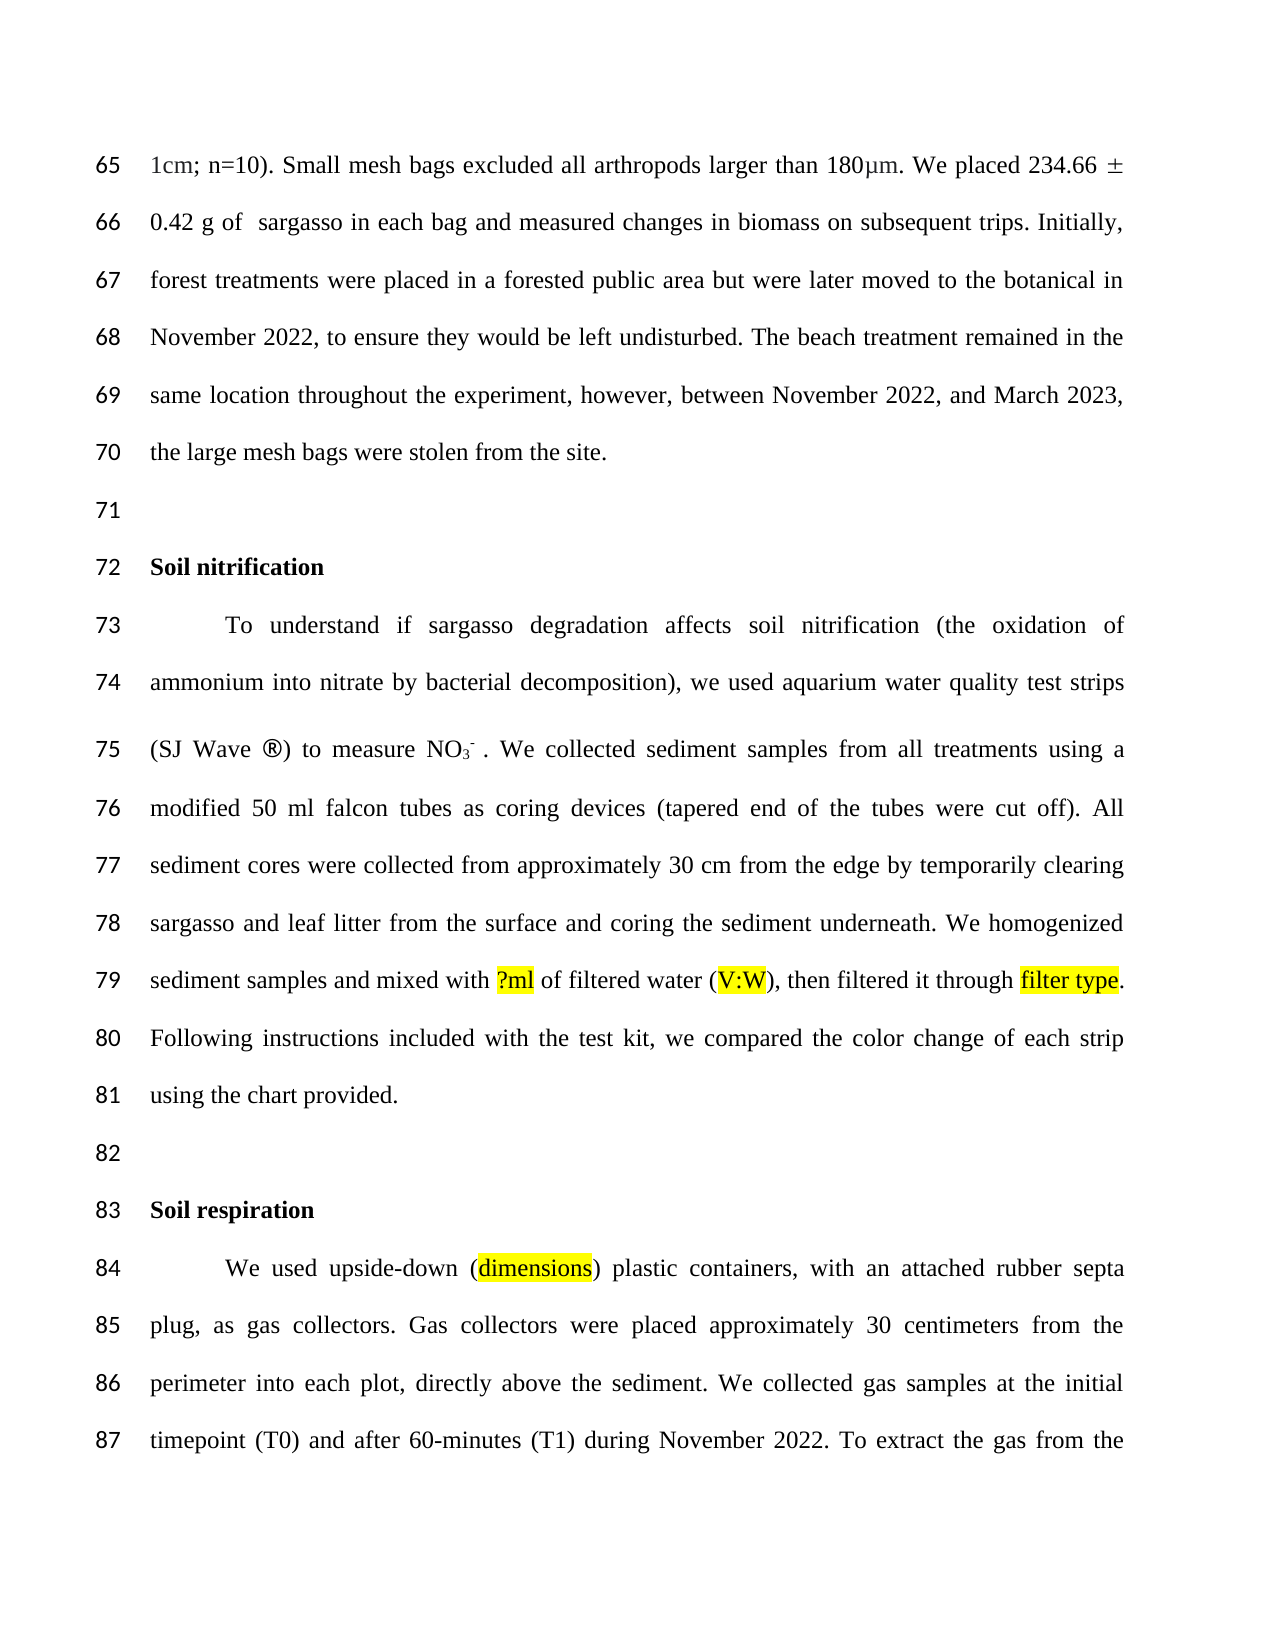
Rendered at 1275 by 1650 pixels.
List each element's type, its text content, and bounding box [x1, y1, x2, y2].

text Soil nitrification [150, 552, 1125, 581]
text To understand if sargasso degradation affects soil nitrification (the oxidation of ammonium into nitrate by bacterial decomposition), we used aquarium water quality test strips (SJ Wave ®) to measure NO3- . We collected sediment samples from all treatments using a modified 50 ml falcon tubes as coring devices (tapered end of the tubes were cut off). All sediment cores were collected from approximately 30 cm from the edge by temporarily clearing sargasso and leaf litter from the surface and coring the sediment underneath. We homogenized sediment samples and mixed with ?ml of filtered water (V:W), then filtered it through filter type. Following instructions included with the test kit, we compared the color change of each strip using the chart provided. [150, 610, 1125, 1109]
text Soil respiration [150, 1196, 1125, 1224]
